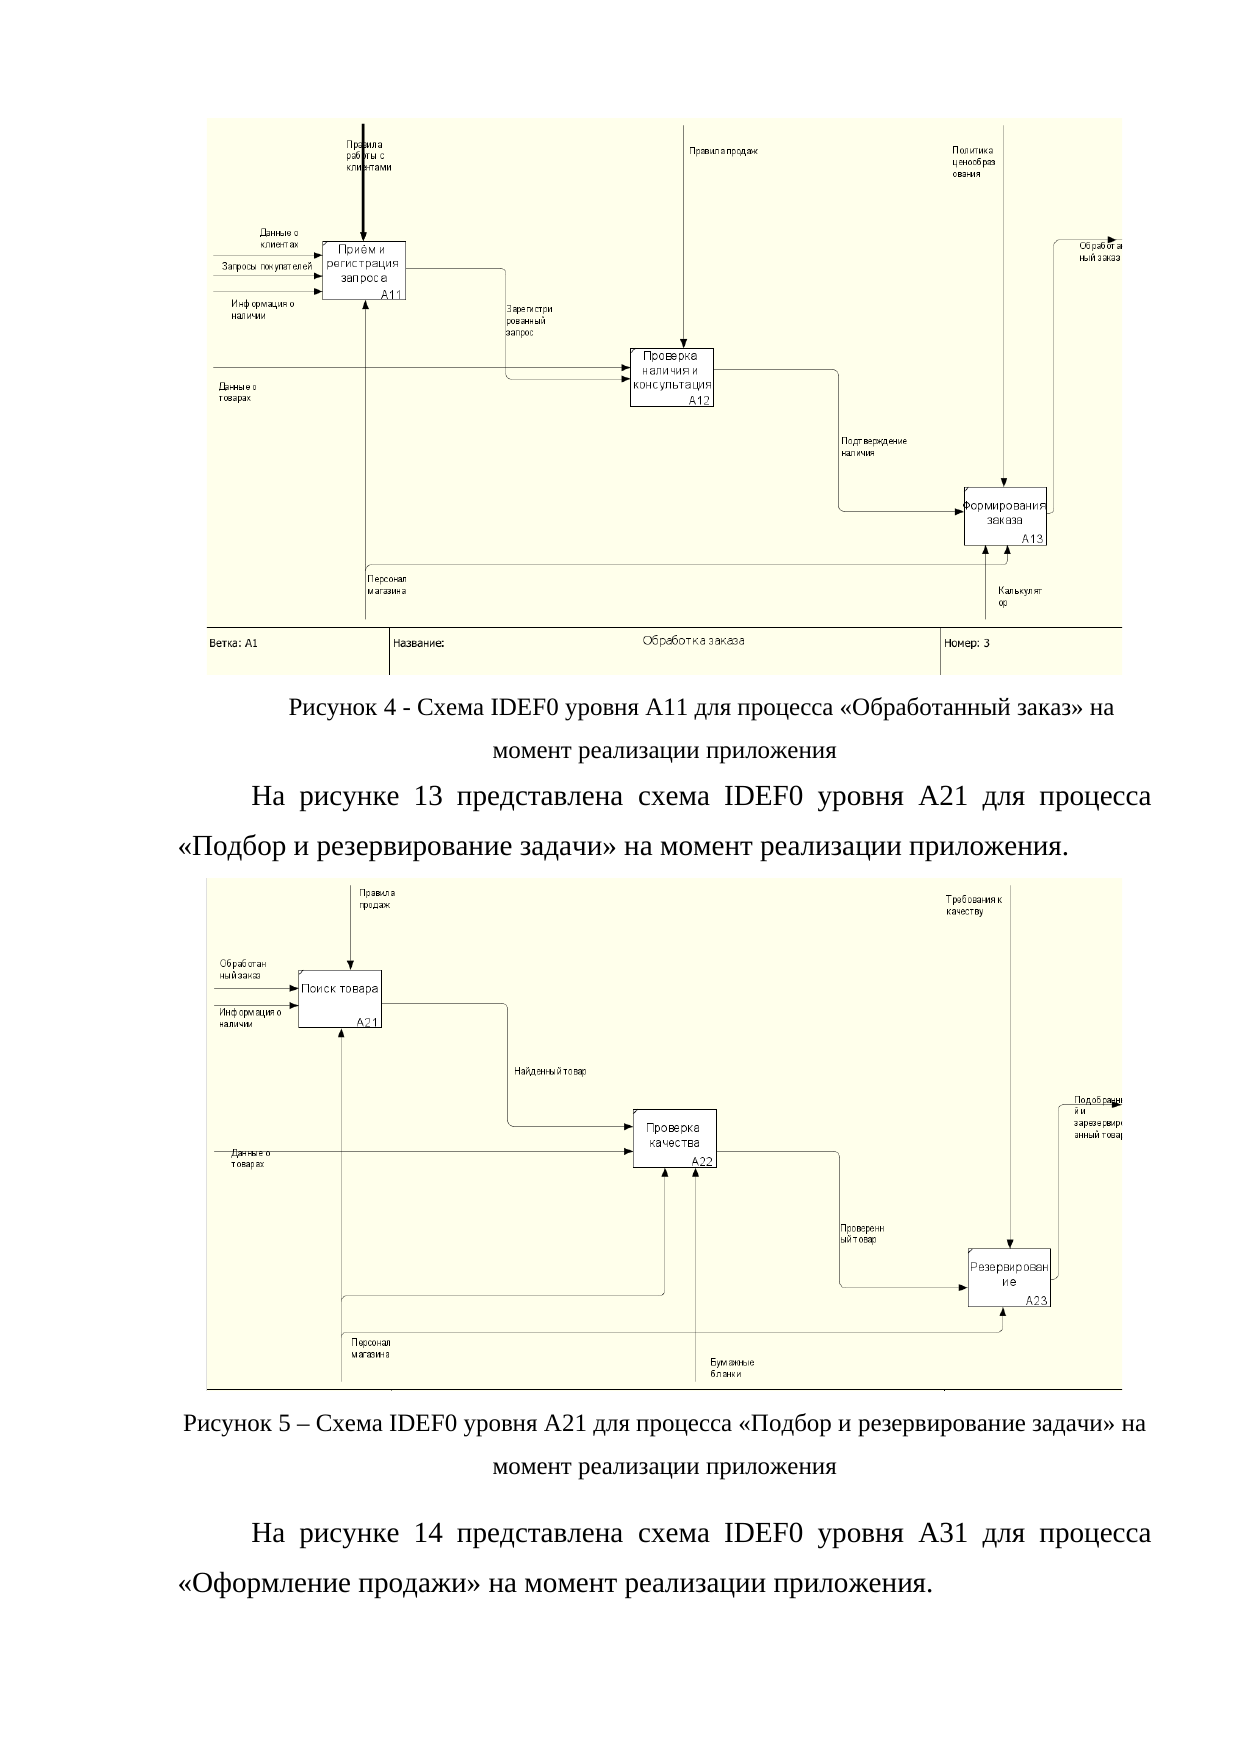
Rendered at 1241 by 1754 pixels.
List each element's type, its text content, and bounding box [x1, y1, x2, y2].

picture [206, 878, 1123, 1391]
text На рисунке 14 представлена схема IDEF0 уровня A31 для процесса «Оформление продажи» на момент реализации приложения. [177, 1515, 1152, 1599]
picture [206, 118, 1123, 675]
text На рисунке 13 представлена схема IDEF0 уровня A21 для процесса «Подбор и резервирование задачи» на момент реализации приложения. [177, 778, 1152, 862]
